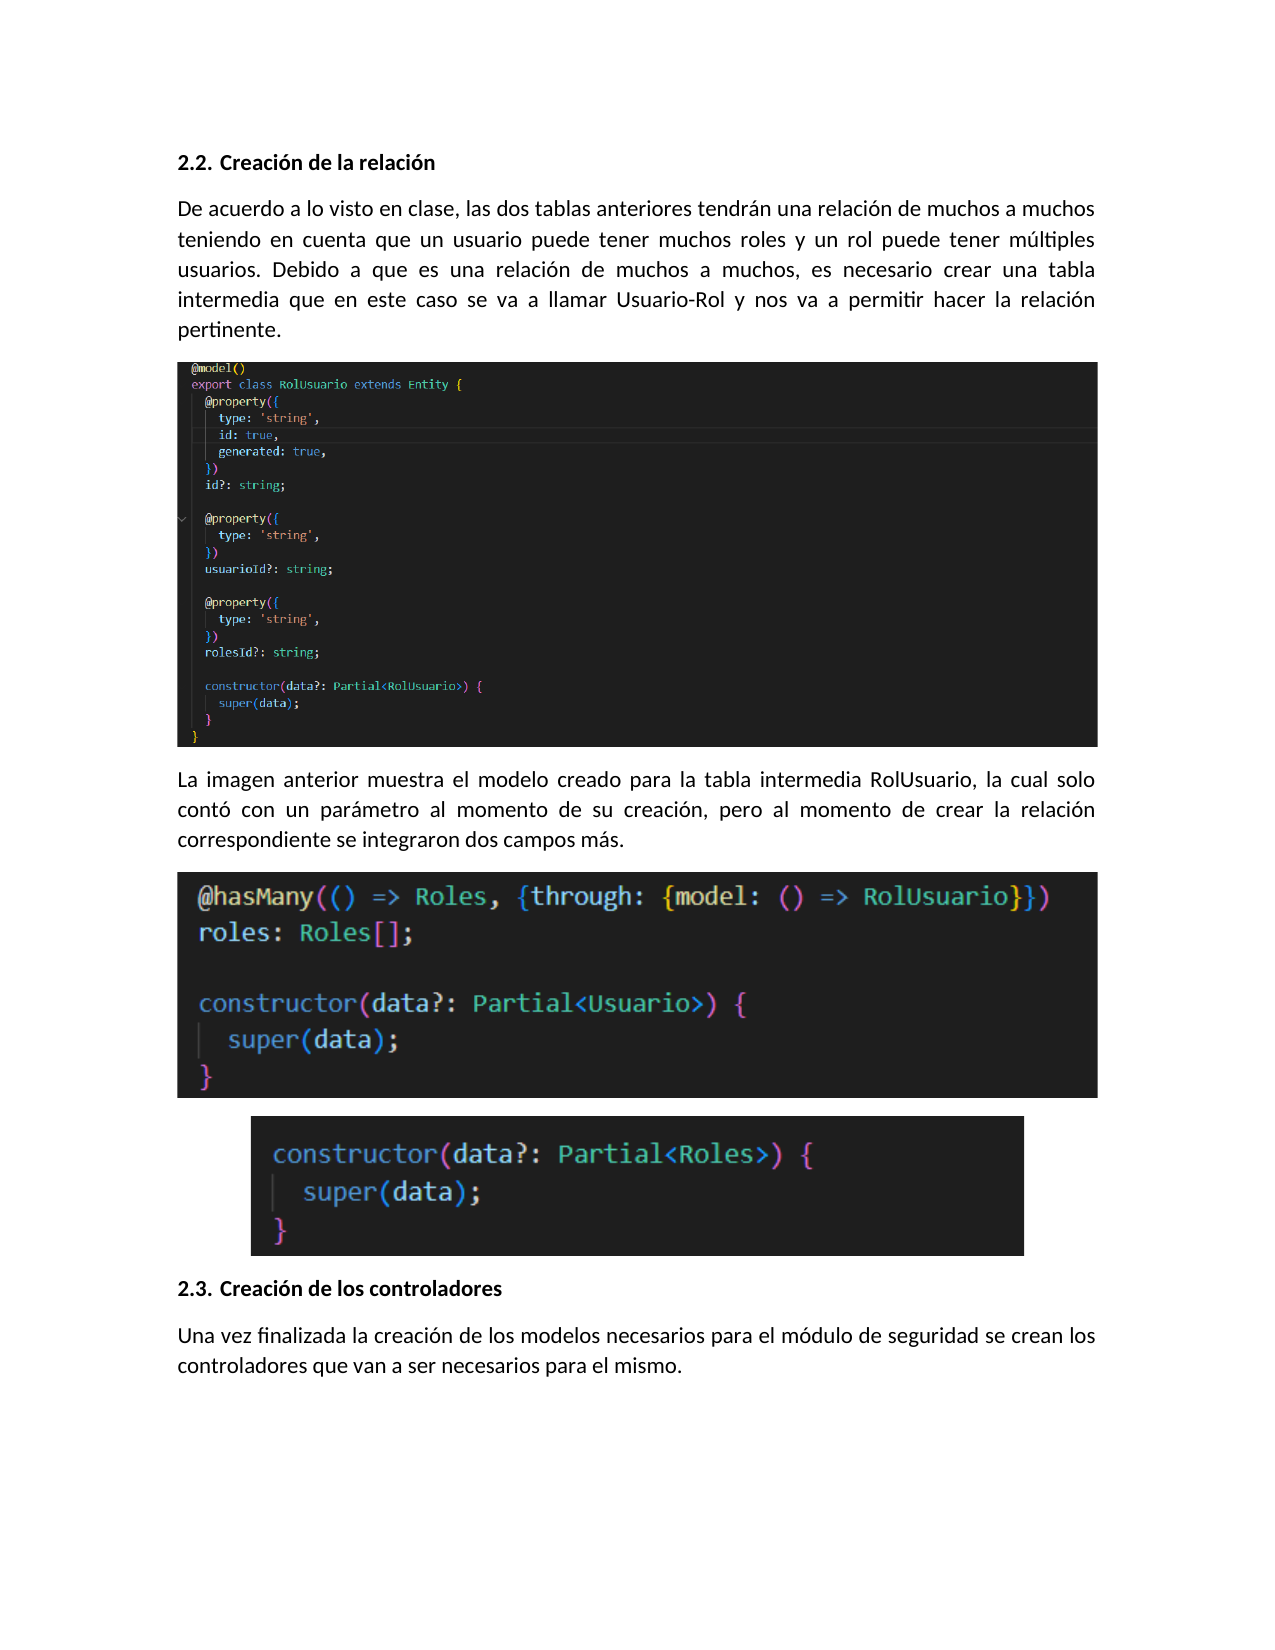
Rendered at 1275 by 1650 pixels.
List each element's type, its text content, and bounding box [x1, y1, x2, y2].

picture [177, 362, 1098, 747]
text Una vez finalizada la creación de los modelos necesarios para el módulo de seguridad se crean los controladores que van a ser necesarios para el mismo. [177, 1321, 1098, 1379]
text De acuerdo a lo visto en clase, las dos tablas anteriores tendrán una relación de muchos a muchos teniendo en cuenta que un usuario puede tener muchos roles y un rol puede tener múltiples usuarios. Debido a que es una relación de muchos a muchos, es necesario crear una tabla intermedia que en este caso se va a llamar Usuario-Rol y nos va a permitir hacer la relación pertinente. [177, 194, 1098, 343]
list Creación de los controladores [177, 1274, 1098, 1302]
text La imagen anterior muestra el modelo creado para la tabla intermedia RolUsuario, la cual solo contó con un parámetro al momento de su creación, pero al momento de crear la relación correspondiente se integraron dos campos más. [177, 765, 1098, 853]
list Creación de la relación [177, 148, 1098, 176]
picture [250, 1116, 1025, 1256]
picture [177, 872, 1098, 1098]
